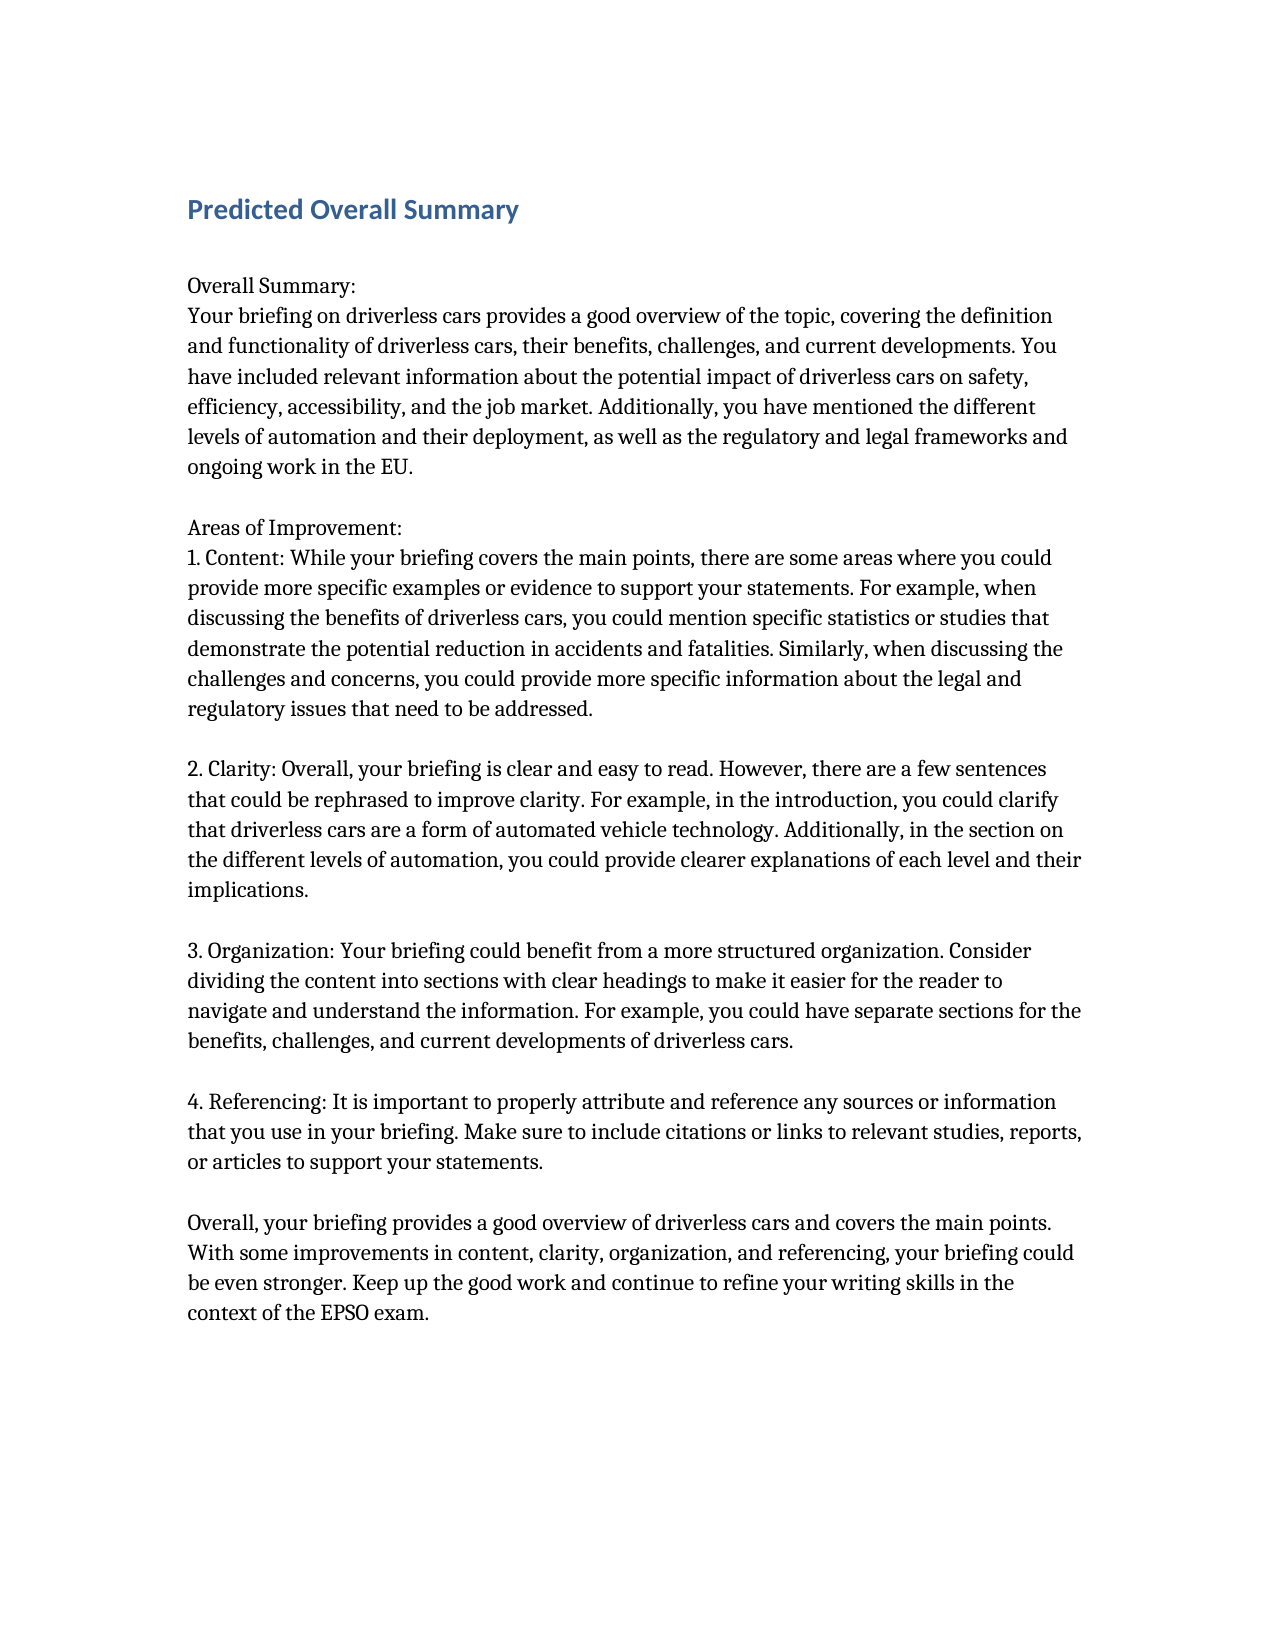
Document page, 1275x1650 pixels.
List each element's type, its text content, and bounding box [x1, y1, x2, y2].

text Overall Summary: Your briefing on driverless cars provides a good overview of the topic, covering the definition and functionality of driverless cars, their benefits, challenges, and current developments. You have included relevant information about the potential impact of driverless cars on safety, efficiency, accessibility, and the job market. Additionally, you have mentioned the different levels of automation and their deployment, as well as the regulatory and legal frameworks and ongoing work in the EU. Areas of Improvement: 1. Content: While your briefing covers the main points, there are some areas where you could provide more specific examples or evidence to support your statements. For example, when discussing the benefits of driverless cars, you could mention specific statistics or studies that demonstrate the potential reduction in accidents and fatalities. Similarly, when discussing the challenges and concerns, you could provide more specific information about the legal and regulatory issues that need to be addressed. 2. Clarity: Overall, your briefing is clear and easy to read. However, there are a few sentences that could be rephrased to improve clarity. For example, in the introduction, you could clarify that driverless cars are a form of automated vehicle technology. Additionally, in the section on the different levels of automation, you could provide clearer explanations of each level and their implications. 3. Organization: Your briefing could benefit from a more structured organization. Consider dividing the content into sections with clear headings to make it easier for the reader to navigate and understand the information. For example, you could have separate sections for the benefits, challenges, and current developments of driverless cars. 4. Referencing: It is important to properly attribute and reference any sources or information that you use in your briefing. Make sure to include citations or links to relevant studies, reports, or articles to support your statements. Overall, your briefing provides a good overview of driverless cars and covers the main points. With some improvements in content, clarity, organization, and referencing, your briefing could be even stronger. Keep up the good work and continue to refine your writing skills in the context of the EPSO exam. [187, 273, 1087, 1326]
subtitle Predicted Overall Summary [187, 150, 1087, 267]
